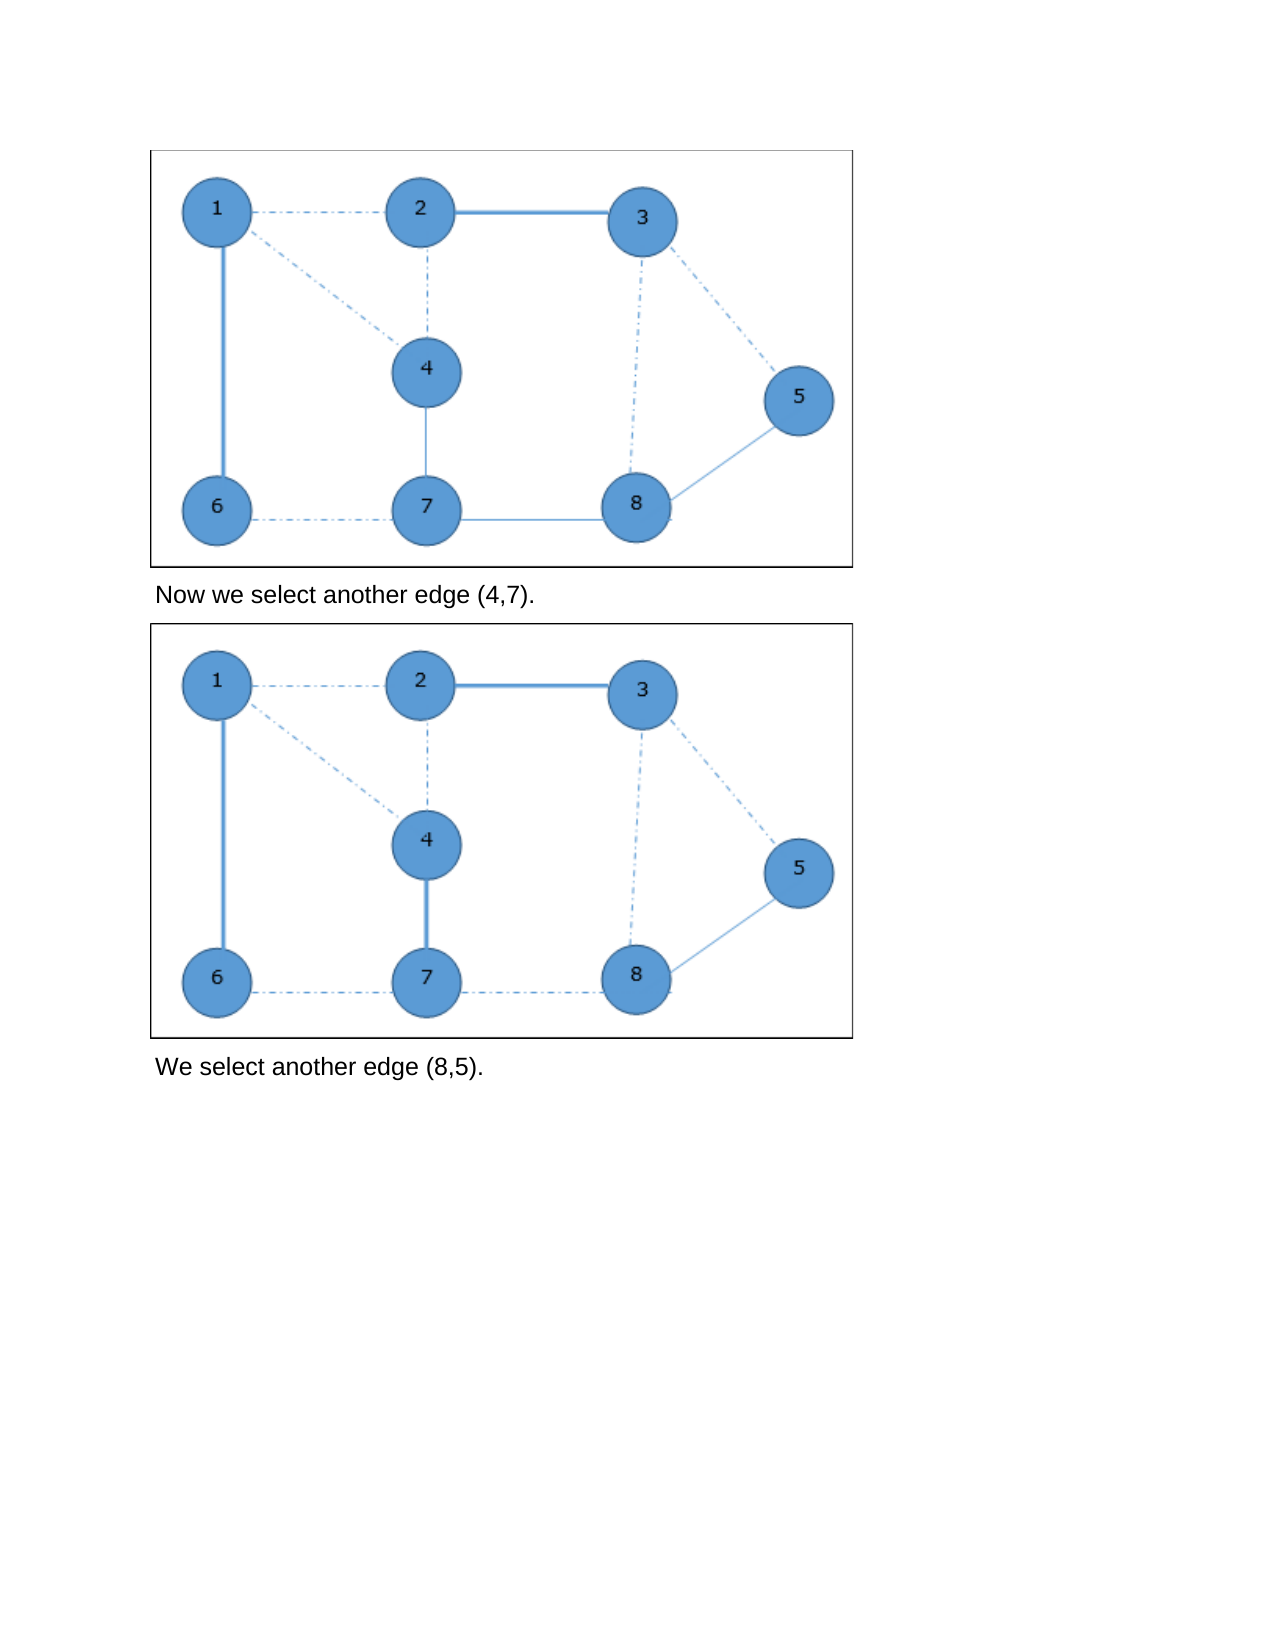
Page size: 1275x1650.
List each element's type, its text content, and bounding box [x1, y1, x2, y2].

text We select another edge (8,5). [155, 1052, 1120, 1080]
picture [150, 150, 854, 568]
picture [150, 623, 854, 1039]
text Now we select another edge (4,7). [155, 580, 1120, 608]
